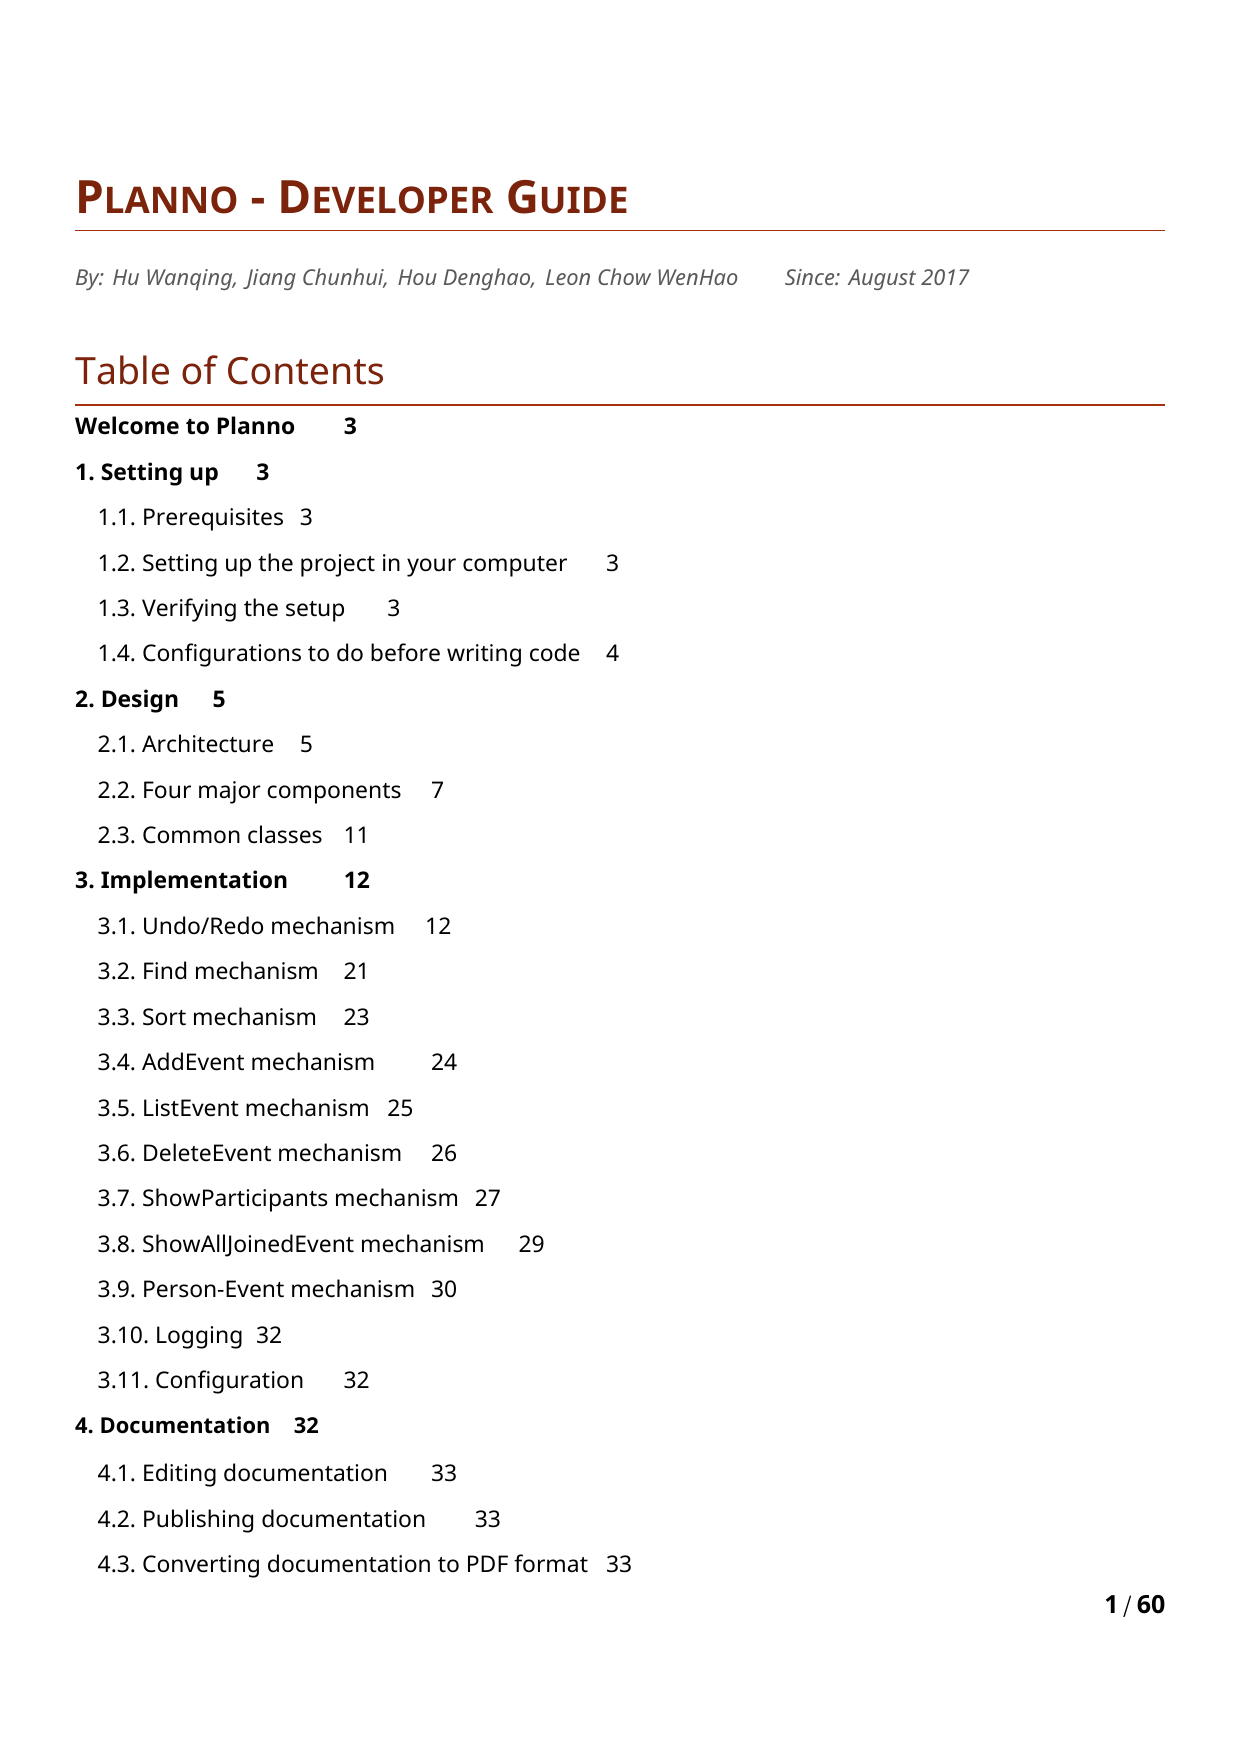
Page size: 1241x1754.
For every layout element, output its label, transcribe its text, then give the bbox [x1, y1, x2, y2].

subtitle Planno - Developer Guide [75, 163, 1165, 230]
text By: Hu Wanqing, Jiang Chunhui, Hou Denghao, Leon Chow WenHao Since: August 2017 [75, 260, 1165, 293]
